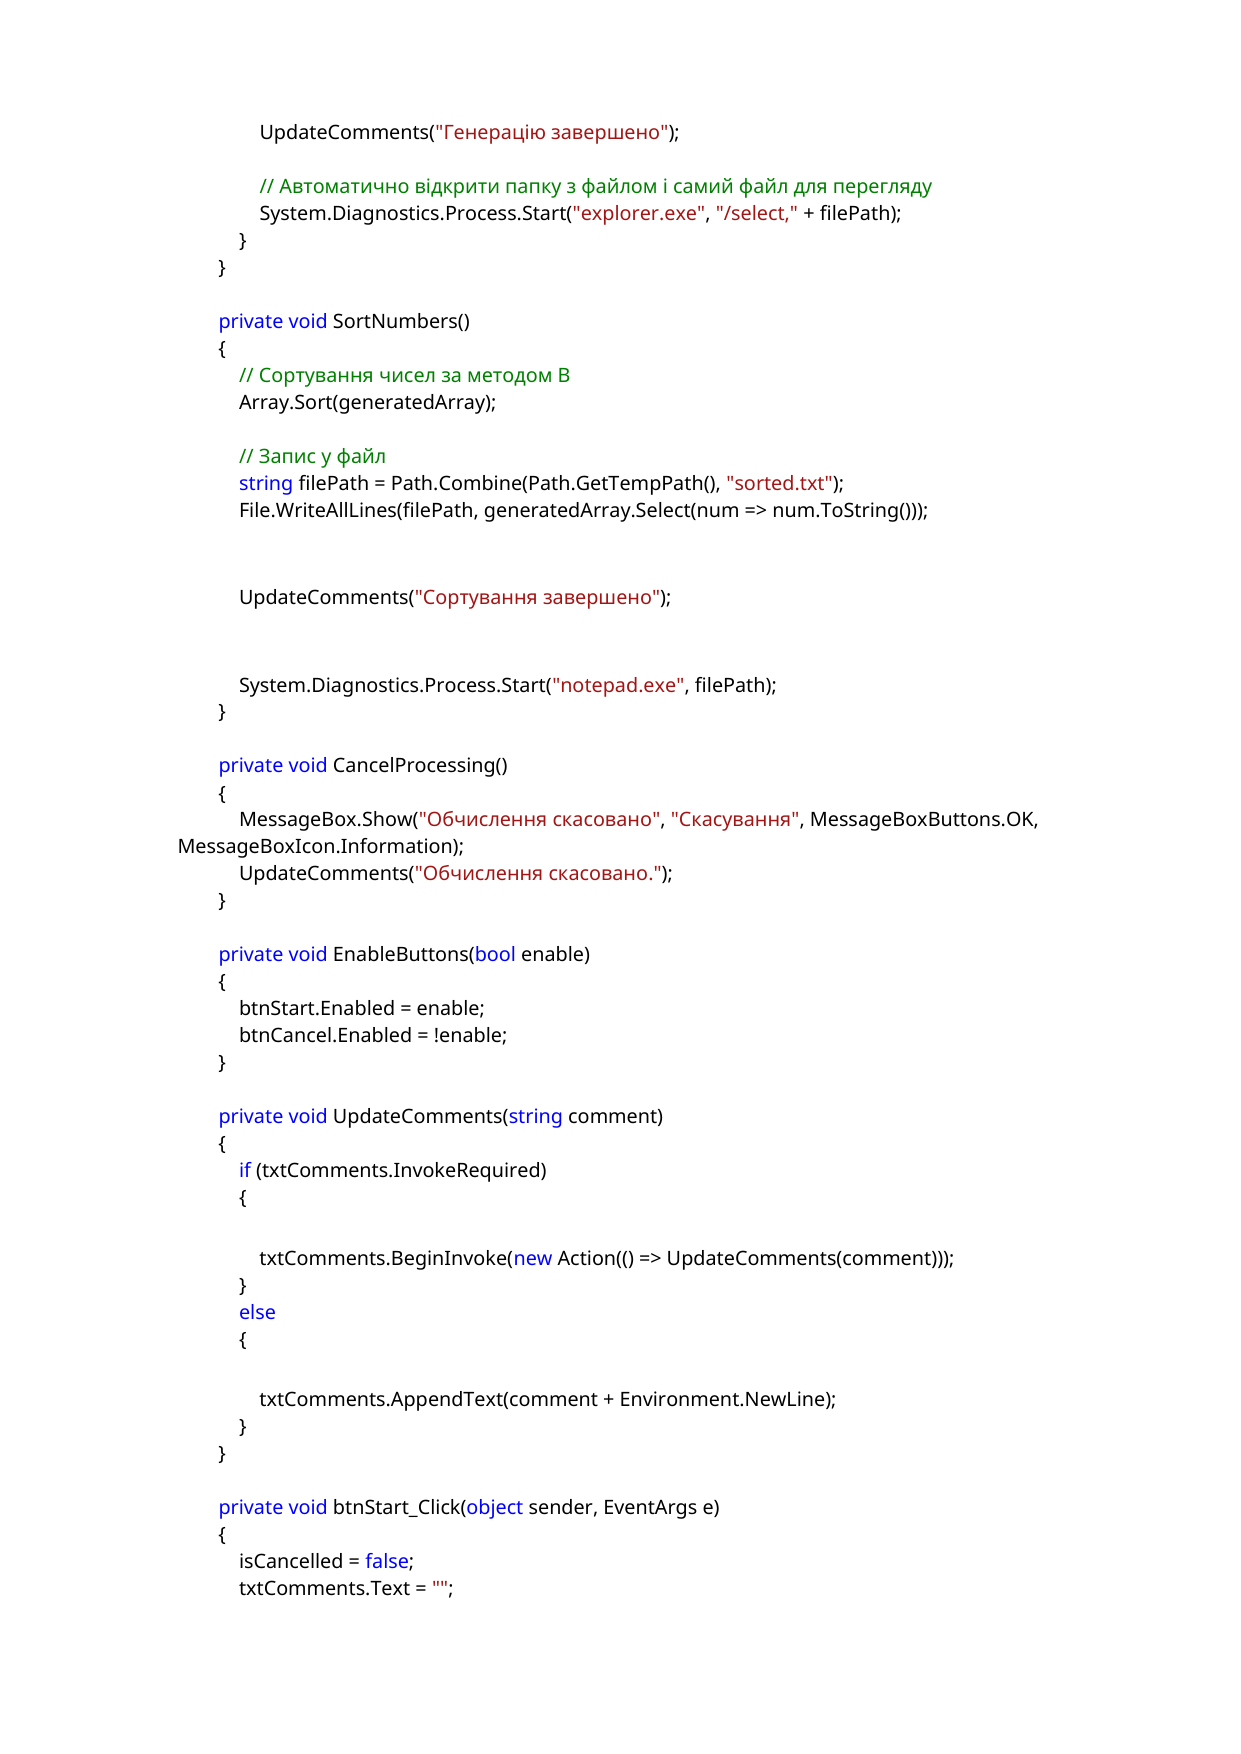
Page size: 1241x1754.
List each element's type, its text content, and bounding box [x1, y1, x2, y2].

text txtComments.Text = ""; [177, 1574, 1152, 1601]
text { [177, 1325, 1152, 1352]
text private void SortNumbers() [177, 307, 1152, 334]
text UpdateComments("Обчислення скасовано."); [177, 860, 1152, 887]
text { [177, 334, 1152, 361]
text isCancelled = false; [177, 1547, 1152, 1574]
text } [177, 1271, 1152, 1298]
text System.Diagnostics.Process.Start("notepad.exe", filePath); [177, 671, 1152, 698]
text // Автоматично відкрити папку з файлом і самий файл для перегляду [177, 172, 1152, 199]
text string filePath = Path.Combine(Path.GetTempPath(), "sorted.txt"); [177, 469, 1152, 496]
text else [177, 1298, 1152, 1325]
text { [177, 1520, 1152, 1547]
text } [177, 1439, 1152, 1466]
text UpdateComments("Генерацію завершено"); [177, 118, 1152, 145]
text private void btnStart_Click(object sender, EventArgs e) [177, 1493, 1152, 1520]
text btnStart.Enabled = enable; [177, 994, 1152, 1022]
text MessageBox.Show("Обчислення скасовано", "Скасування", MessageBoxButtons.OK, MessageBoxIcon.Information); [177, 806, 1152, 860]
text } [177, 698, 1152, 725]
text } [177, 226, 1152, 253]
text // Сортування чисел за методом B [177, 361, 1152, 388]
text System.Diagnostics.Process.Start("explorer.exe", "/select," + filePath); [177, 199, 1152, 226]
text } [177, 1412, 1152, 1439]
text private void UpdateComments(string comment) [177, 1102, 1152, 1129]
text { [177, 968, 1152, 994]
text } [177, 1048, 1152, 1076]
text private void CancelProcessing() [177, 752, 1152, 779]
text File.WriteAllLines(filePath, generatedArray.Select(num => num.ToString())); [177, 496, 1152, 523]
text } [177, 887, 1152, 914]
text txtComments.BeginInvoke(new Action(() => UpdateComments(comment))); [177, 1244, 1152, 1271]
text { [177, 779, 1152, 806]
text UpdateComments("Сортування завершено"); [177, 583, 1152, 610]
text if (txtComments.InvokeRequired) [177, 1156, 1152, 1183]
text { [177, 1183, 1152, 1210]
text txtComments.AppendText(comment + Environment.NewLine); [177, 1385, 1152, 1412]
text { [177, 1129, 1152, 1156]
text // Запис у файл [177, 442, 1152, 469]
text } [177, 253, 1152, 280]
text Array.Sort(generatedArray); [177, 388, 1152, 415]
text private void EnableButtons(bool enable) [177, 941, 1152, 968]
text btnCancel.Enabled = !enable; [177, 1022, 1152, 1048]
